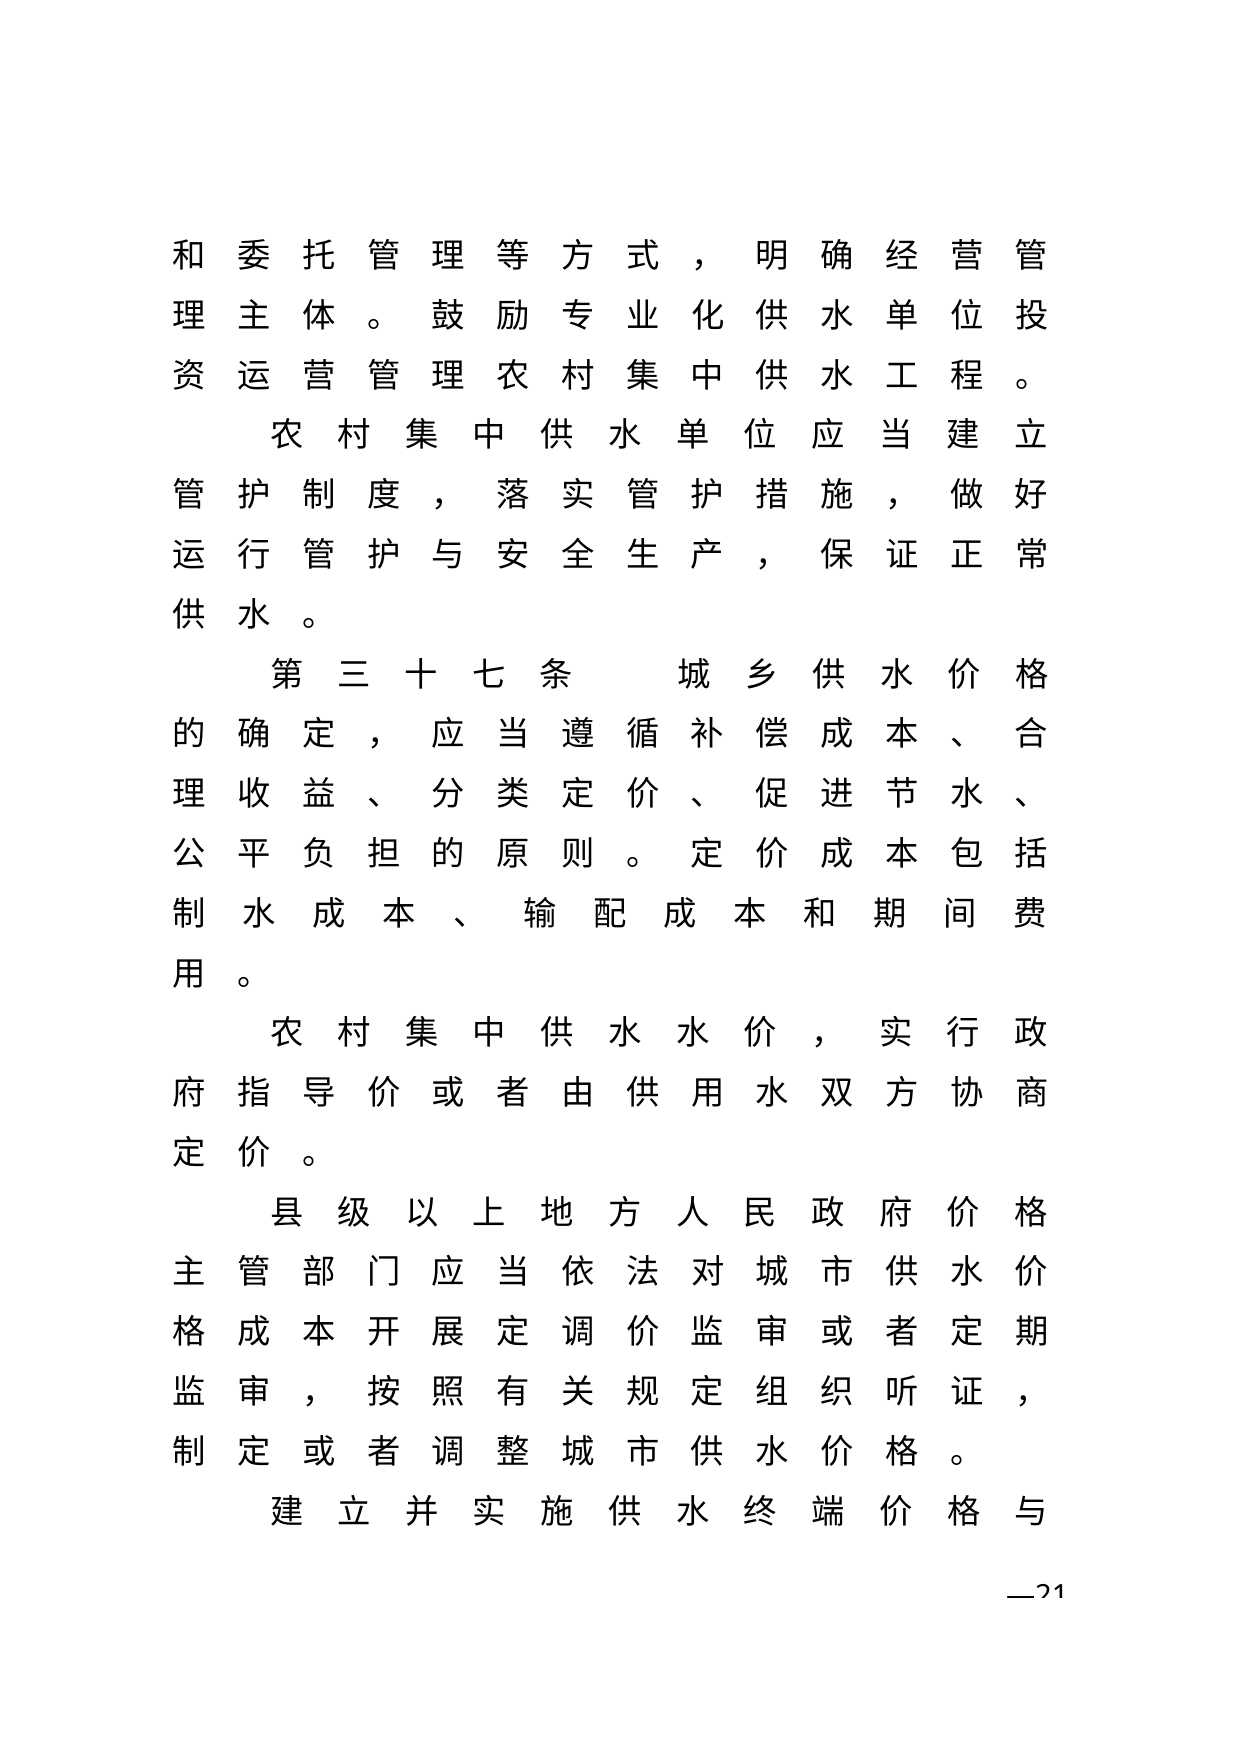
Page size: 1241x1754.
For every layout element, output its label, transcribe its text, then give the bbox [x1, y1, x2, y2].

text 农村集中供水水价，实行政府指导价或者由供用水双方协商定价。 [172, 1000, 1079, 1180]
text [172, 1479, 1079, 1538]
text 农村集中供水单位应当建立管护制度，落实管护措施，做好运行管护与安全生产，保证正常供水。 [172, 402, 1079, 642]
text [172, 223, 1079, 402]
text 第三十七条 城乡供水价格的确定，应当遵循补偿成本、合理收益、分类定价、促进节水、公平负担的原则。定价成本包括制水成本、输配成本和期间费用。 [172, 642, 1079, 1000]
text 县级以上地方人民政府价格主管部门应当依法对城市供水价格成本开展定调价监审或者定期监审，按照有关规定组织听证，制定或者调整城市供水价格。 [172, 1180, 1079, 1479]
